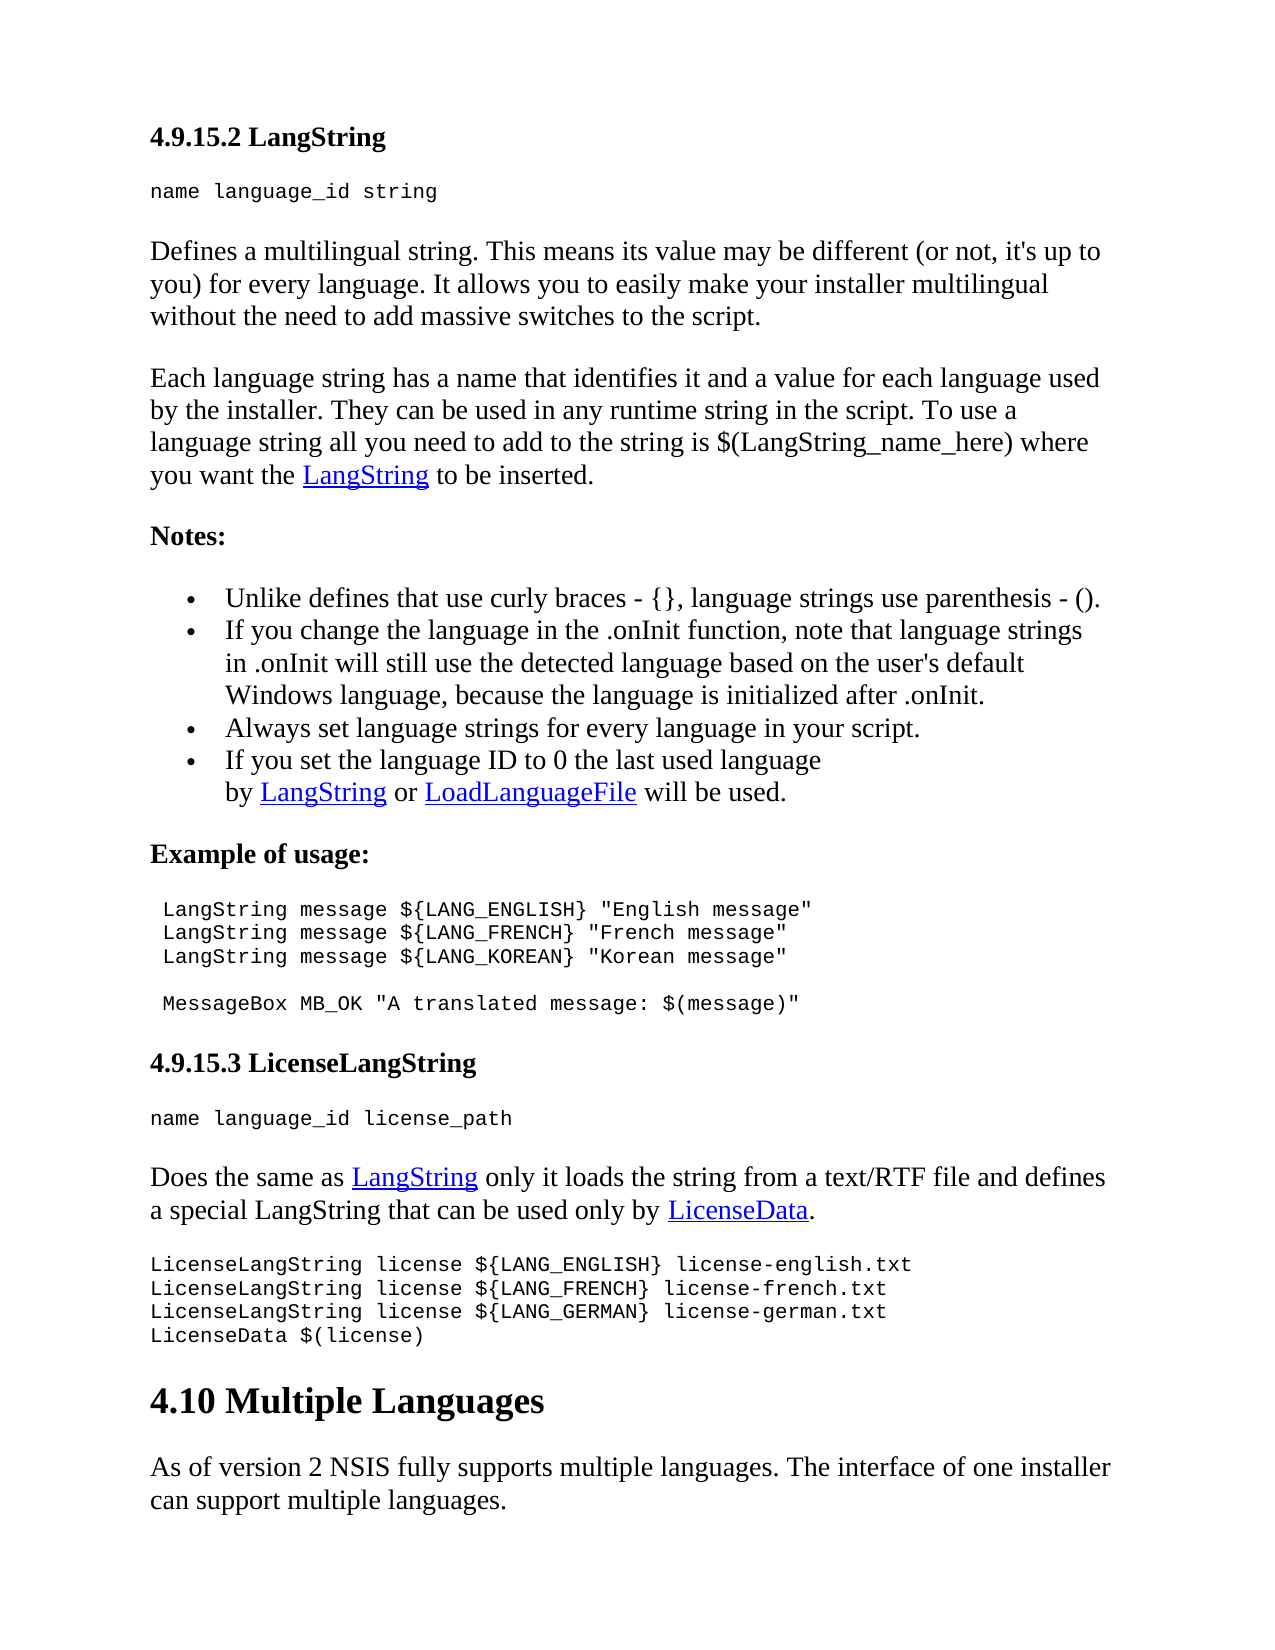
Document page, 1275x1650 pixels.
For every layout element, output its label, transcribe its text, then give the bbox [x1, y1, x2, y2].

text name language_id license_path [150, 1107, 1125, 1131]
text LicenseLangString license ${LANG_ENGLISH} license-english.txt [150, 1254, 1125, 1278]
text Does the same as LangString only it loads the string from a text/RTF file and defines a special LangString that can be used only by LicenseData. [150, 1160, 1125, 1225]
text Each language string has a name that identifies it and a value for each language used by the installer. They can be used in any runtime string in the script. To use a language string all you need to add to the string is $(LangString_name_here) where you want the LangString to be inserted. [150, 361, 1125, 490]
list Unlike defines that use curly braces - {}, language strings use parenthesis - (). [187, 581, 1125, 613]
text Notes: [150, 519, 1125, 552]
text 4.9.15.2 LangString [150, 120, 1125, 152]
list If you set the language ID to 0 the last used language by LangString or LoadLanguageFile will be used. [187, 743, 1125, 808]
text LicenseLangString license ${LANG_FRENCH} license-french.txt [150, 1278, 1125, 1302]
list If you change the language in the .onInit function, note that language strings in .onInit will still use the detected language based on the user's default Windows language, because the language is initialized after .onInit. [187, 613, 1125, 711]
list Always set language strings for every language in your script. [187, 711, 1125, 743]
text 4.10 Multiple Languages [150, 1378, 1125, 1421]
text Defines a multilingual string. This means its value may be different (or not, it's up to you) for every language. It allows you to easily make your installer multilingual without the need to add massive switches to the script. [150, 234, 1125, 332]
text LicenseLangString license ${LANG_GERMAN} license-german.txt [150, 1302, 1125, 1325]
text Example of usage: [150, 837, 1125, 869]
text As of version 2 NSIS fully supports multiple languages. The interface of one installer can support multiple languages. [150, 1450, 1125, 1515]
text name language_id string [150, 182, 1125, 205]
text LangString message ${LANG_FRENCH} "French message" [150, 922, 1125, 946]
text LangString message ${LANG_KOREAN} "Korean message" [150, 946, 1125, 969]
text MessageBox MB_OK "A translated message: $(message)" [150, 993, 1125, 1017]
text 4.9.15.3 LicenseLangString [150, 1046, 1125, 1078]
text LangString message ${LANG_ENGLISH} "English message" [150, 898, 1125, 922]
text LicenseData $(license) [150, 1325, 1125, 1349]
